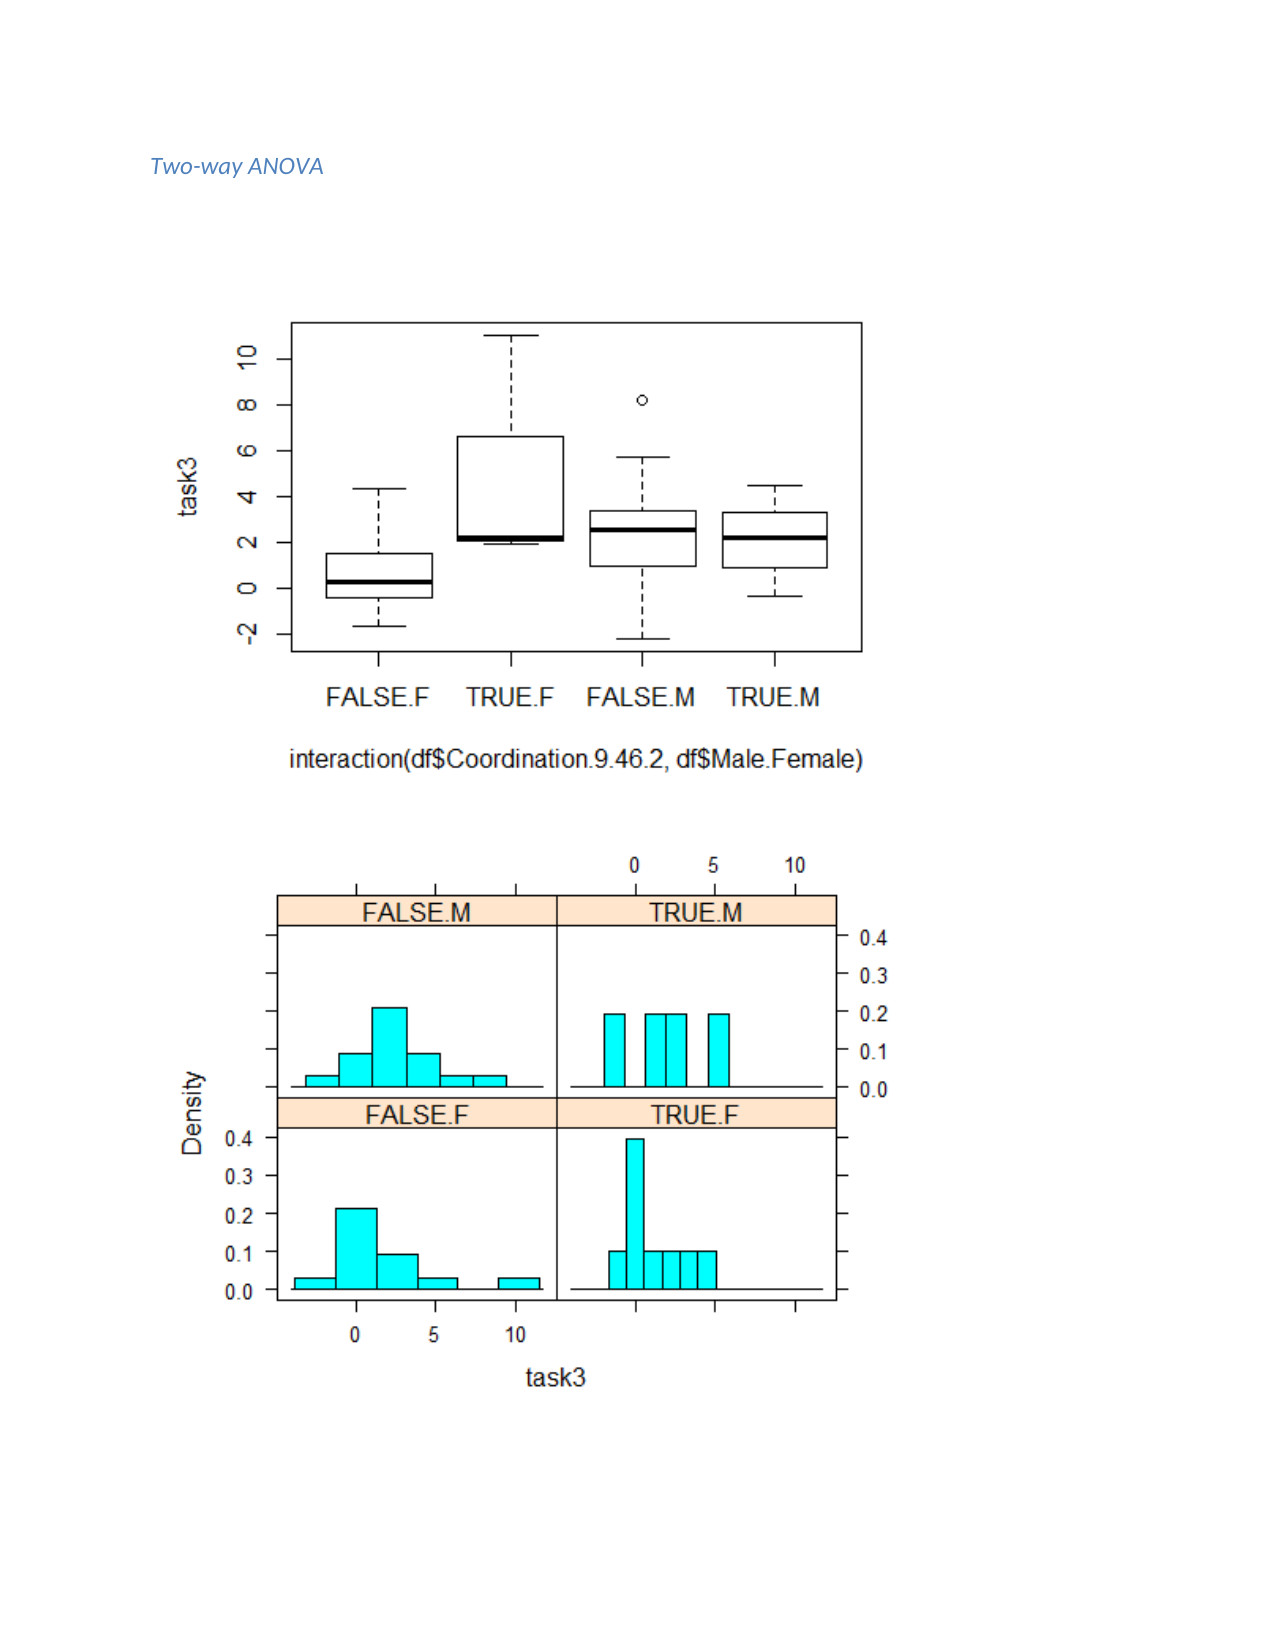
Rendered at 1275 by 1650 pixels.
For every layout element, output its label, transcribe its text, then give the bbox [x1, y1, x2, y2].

picture [168, 199, 925, 1412]
subtitle Two-way ANOVA [150, 150, 1125, 181]
